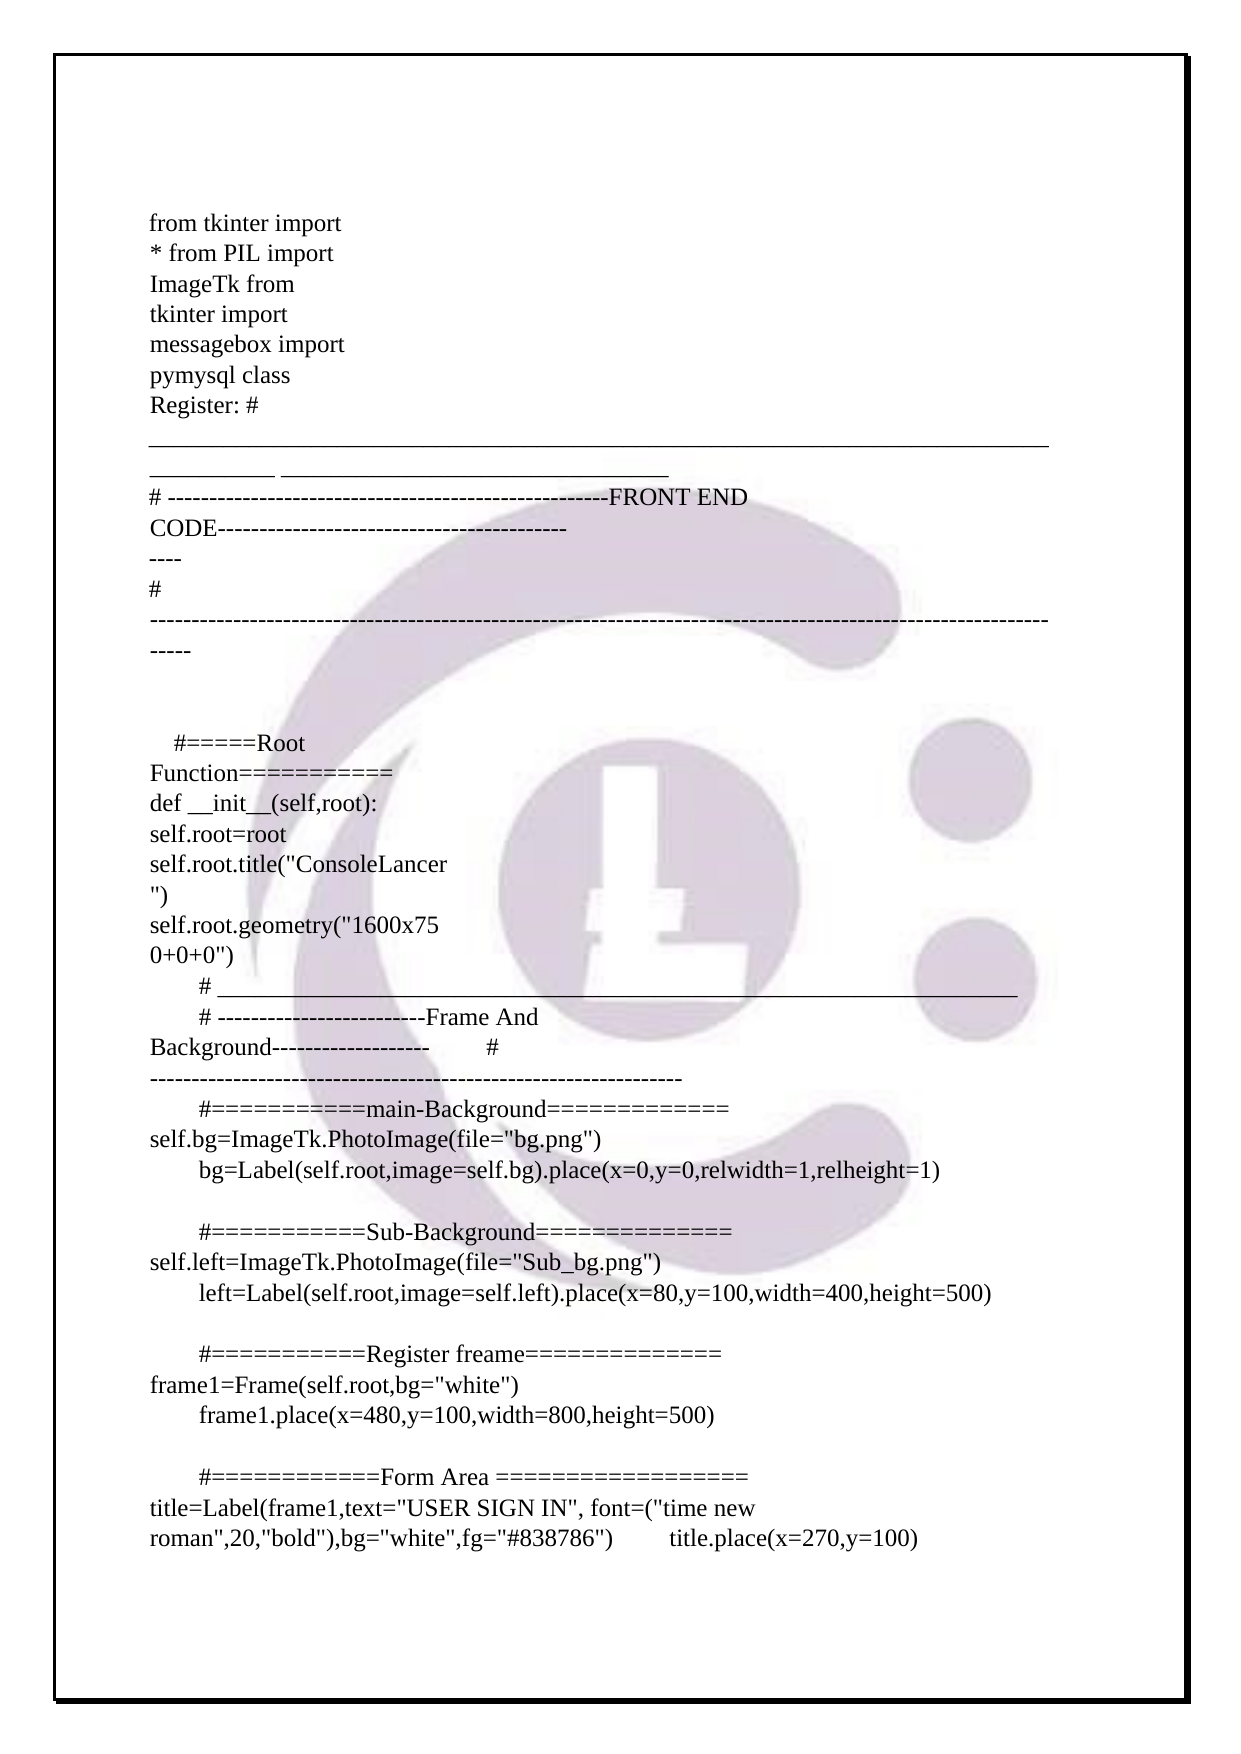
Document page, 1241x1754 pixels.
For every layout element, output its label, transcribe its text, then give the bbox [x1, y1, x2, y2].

text #============Form Area ================== title=Label(frame1,text="USER SIGN IN", font=("time new roman",20,"bold"),bg="white",fg="#838786") title.place(x=270,y=100) [148, 1462, 955, 1552]
text # ________________________________________________________________ [148, 971, 1053, 1000]
text #===========Sub-Background============== self.left=ImageTk.PhotoImage(file="Sub_bg.png") [148, 1217, 1053, 1276]
text from tkinter import * from PIL import ImageTk from tkinter import messagebox import pymysql class Register: # [148, 208, 349, 419]
text frame1.place(x=480,y=100,width=800,height=500) [148, 1401, 1053, 1429]
text __________________________________________________________________________________ _______________________________ [148, 421, 1053, 480]
text left=Label(self.root,image=self.left).place(x=80,y=100,width=400,height=500) [148, 1278, 1053, 1306]
text # -----------------------------------------------------FRONT END CODE------------------------------------------ [148, 482, 1053, 541]
text # ----------------------------------------------------------------------------------------------------------------- [148, 574, 1053, 664]
text #===========main-Background============= self.bg=ImageTk.PhotoImage(file="bg.png") [148, 1094, 1053, 1153]
text ---- [148, 543, 1053, 572]
text #===========Register freame============== frame1=Frame(self.root,bg="white") [148, 1339, 977, 1399]
text #=====Root Function=========== def __init__(self,root): self.root=root self.root.title("ConsoleLancer") self.root.geometry("1600x750+0+0") [148, 728, 451, 969]
text # -------------------------Frame And Background------------------- # ---------------------------------------------------------------- [148, 1002, 723, 1092]
picture [150, 409, 1090, 1344]
text bg=Label(self.root,image=self.bg).place(x=0,y=0,relwidth=1,relheight=1) [148, 1155, 1053, 1183]
